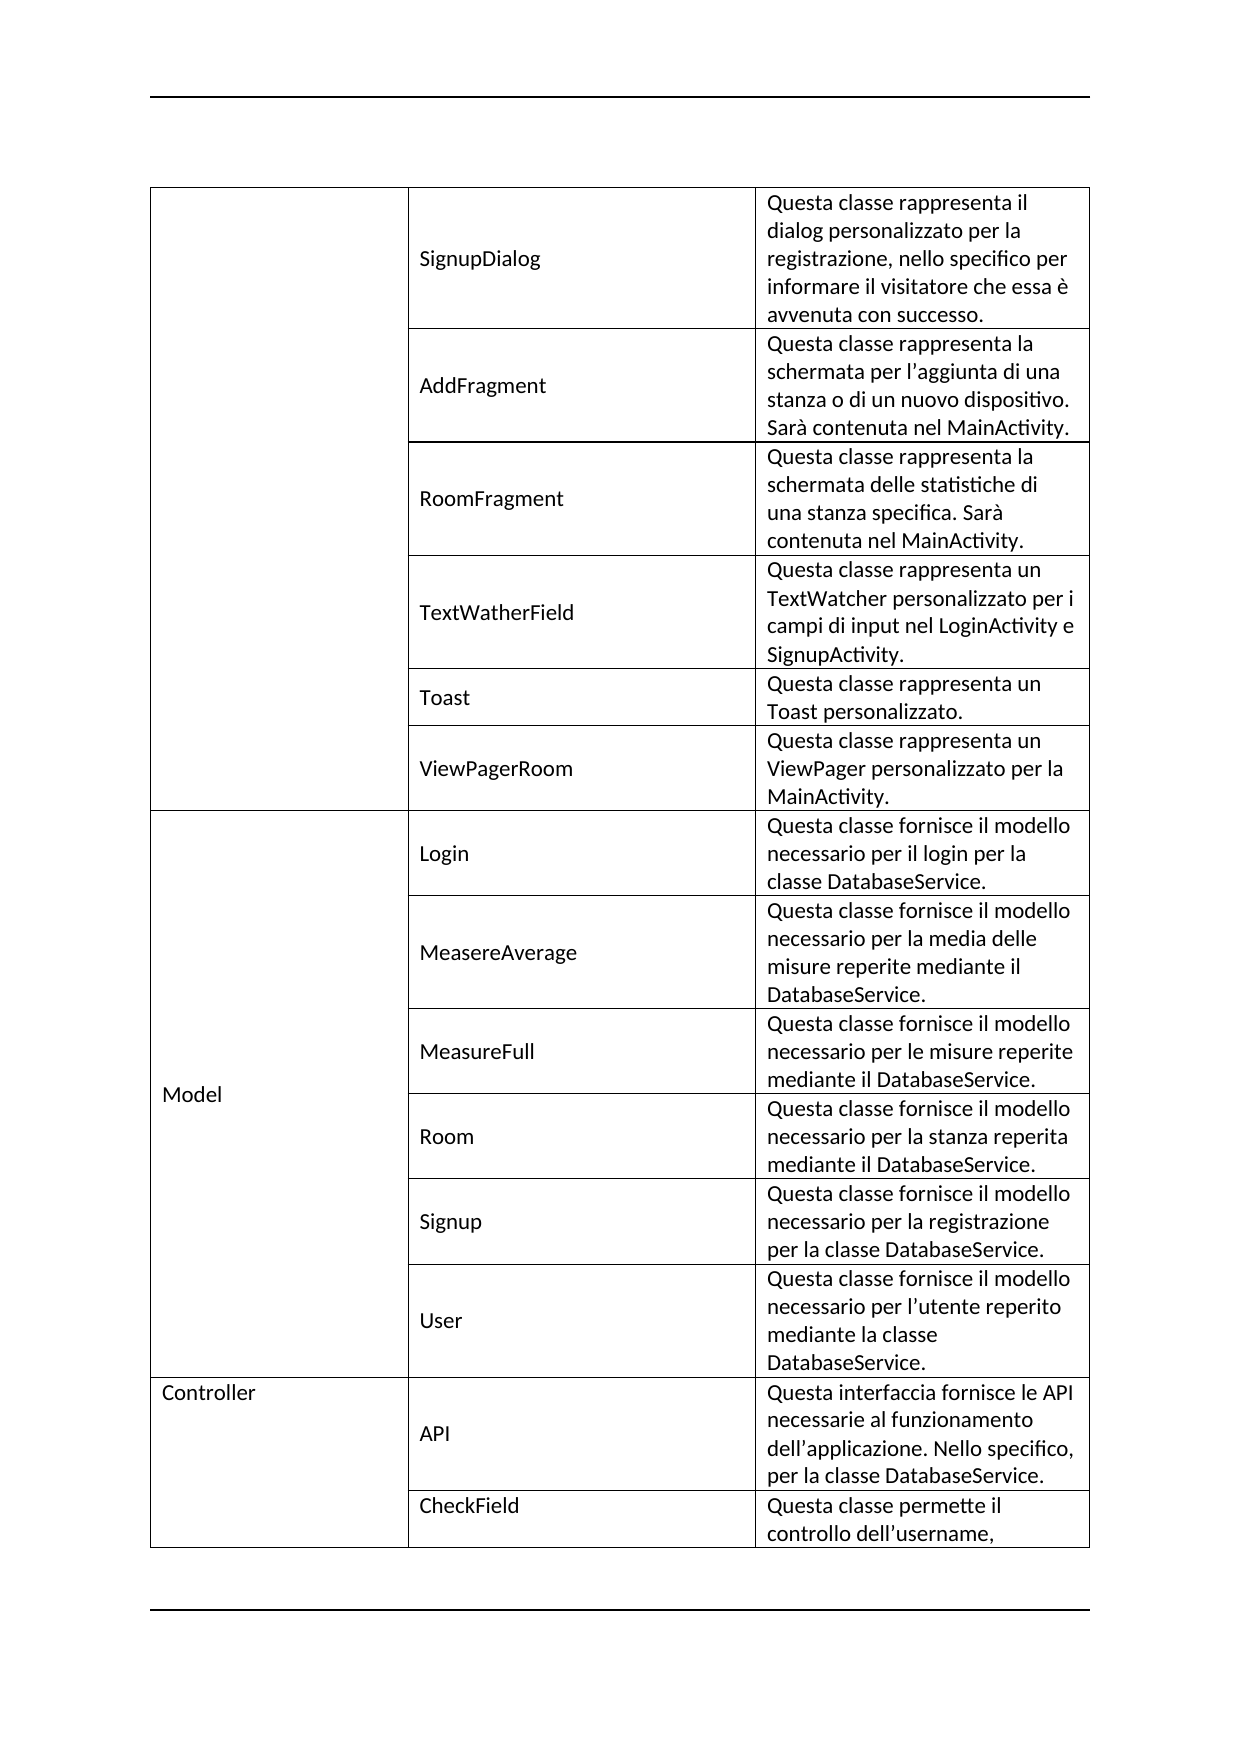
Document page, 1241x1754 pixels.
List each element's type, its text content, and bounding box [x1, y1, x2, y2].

table_cell Signup [409, 1179, 755, 1263]
table_cell Questa classe rappresenta il dialog personalizzato per la registrazione, nello specifico per informare il visitatore che essa è avvenuta con successo. [756, 188, 1089, 328]
table_cell SignupDialog [409, 188, 755, 328]
table_cell Questa classe fornisce il modello necessario per l’utente reperito mediante la classe DatabaseService. [756, 1265, 1089, 1377]
table_cell MeasureFull [409, 1009, 755, 1093]
table_cell CheckField [409, 1491, 755, 1547]
table_cell RoomFragment [409, 443, 755, 554]
table_cell Questa classe fornisce il modello necessario per la registrazione per la classe DatabaseService. [756, 1179, 1089, 1263]
table_cell Login [409, 811, 755, 895]
table_cell Questa classe rappresenta la schermata delle statistiche di una stanza specifica. Sarà contenuta nel MainActivity. [756, 443, 1089, 554]
table_cell Questa classe fornisce il modello necessario per la media delle misure reperite mediante il DatabaseService. [756, 896, 1089, 1008]
table_cell Questa classe fornisce il modello necessario per le misure reperite mediante il DatabaseService. [756, 1009, 1089, 1093]
table_cell Model [151, 811, 408, 1377]
table_cell Questa classe rappresenta la schermata per l’aggiunta di una stanza o di un nuovo dispositivo. Sarà contenuta nel MainActivity. [756, 329, 1089, 441]
table_cell API [409, 1378, 755, 1490]
table_cell ViewPagerRoom [409, 726, 755, 810]
table_cell TextWatherField [409, 556, 755, 668]
table_cell MeasereAverage [409, 896, 755, 1008]
table_cell Questa interfaccia fornisce le API necessarie al funzionamento dell’applicazione. Nello specifico, per la classe DatabaseService. [756, 1378, 1089, 1490]
table_cell AddFragment [409, 329, 755, 441]
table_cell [756, 1491, 1089, 1547]
table_cell Questa classe rappresenta un TextWatcher personalizzato per i campi di input nel LoginActivity e SignupActivity. [756, 556, 1089, 668]
table_cell Toast [409, 669, 755, 725]
table_cell Questa classe fornisce il modello necessario per il login per la classe DatabaseService. [756, 811, 1089, 895]
table_cell Questa classe rappresenta un Toast personalizzato. [756, 669, 1089, 725]
table_cell Controller [151, 1378, 408, 1547]
table_cell User [409, 1265, 755, 1377]
table_cell Room [409, 1094, 755, 1178]
table_cell Questa classe fornisce il modello necessario per la stanza reperita mediante il DatabaseService. [756, 1094, 1089, 1178]
table_cell Questa classe rappresenta un ViewPager personalizzato per la MainActivity. [756, 726, 1089, 810]
